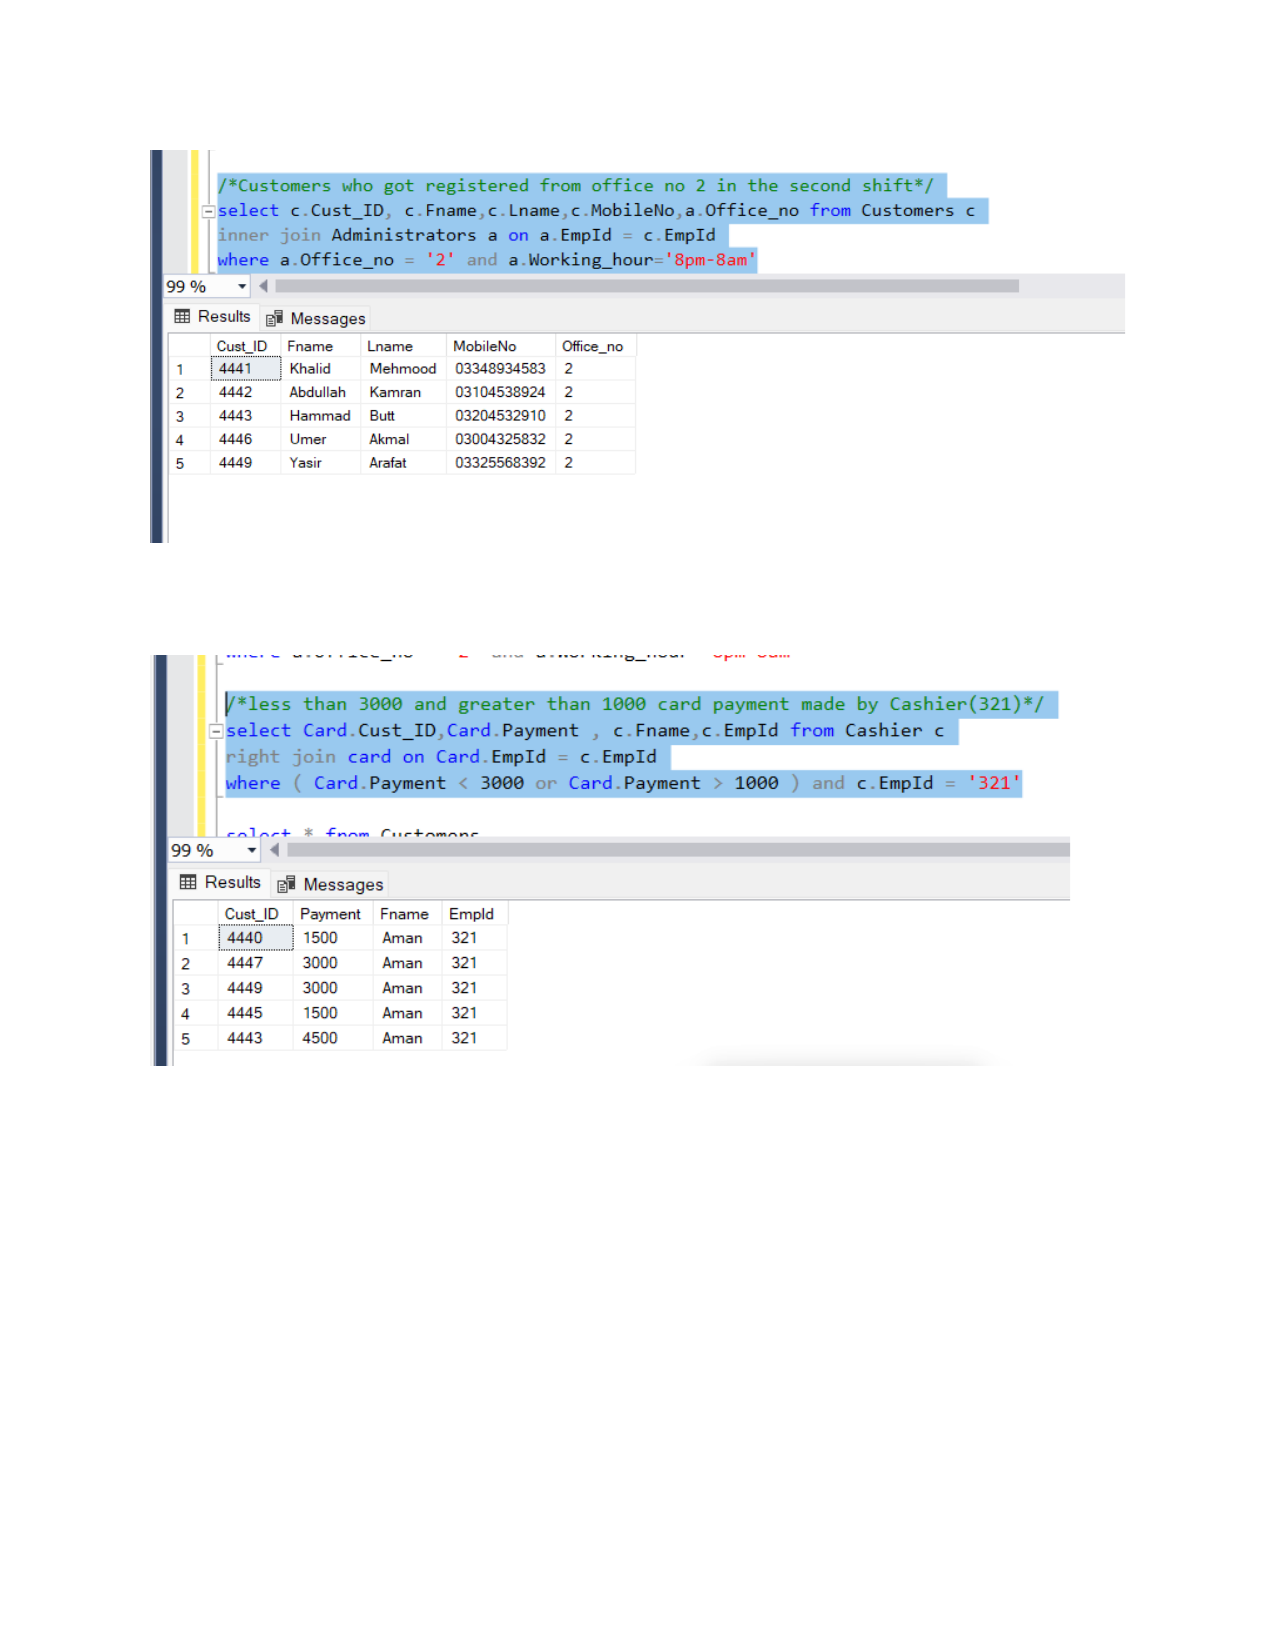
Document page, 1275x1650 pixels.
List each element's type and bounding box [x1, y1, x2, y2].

picture [150, 655, 1071, 1066]
picture [150, 150, 1125, 543]
